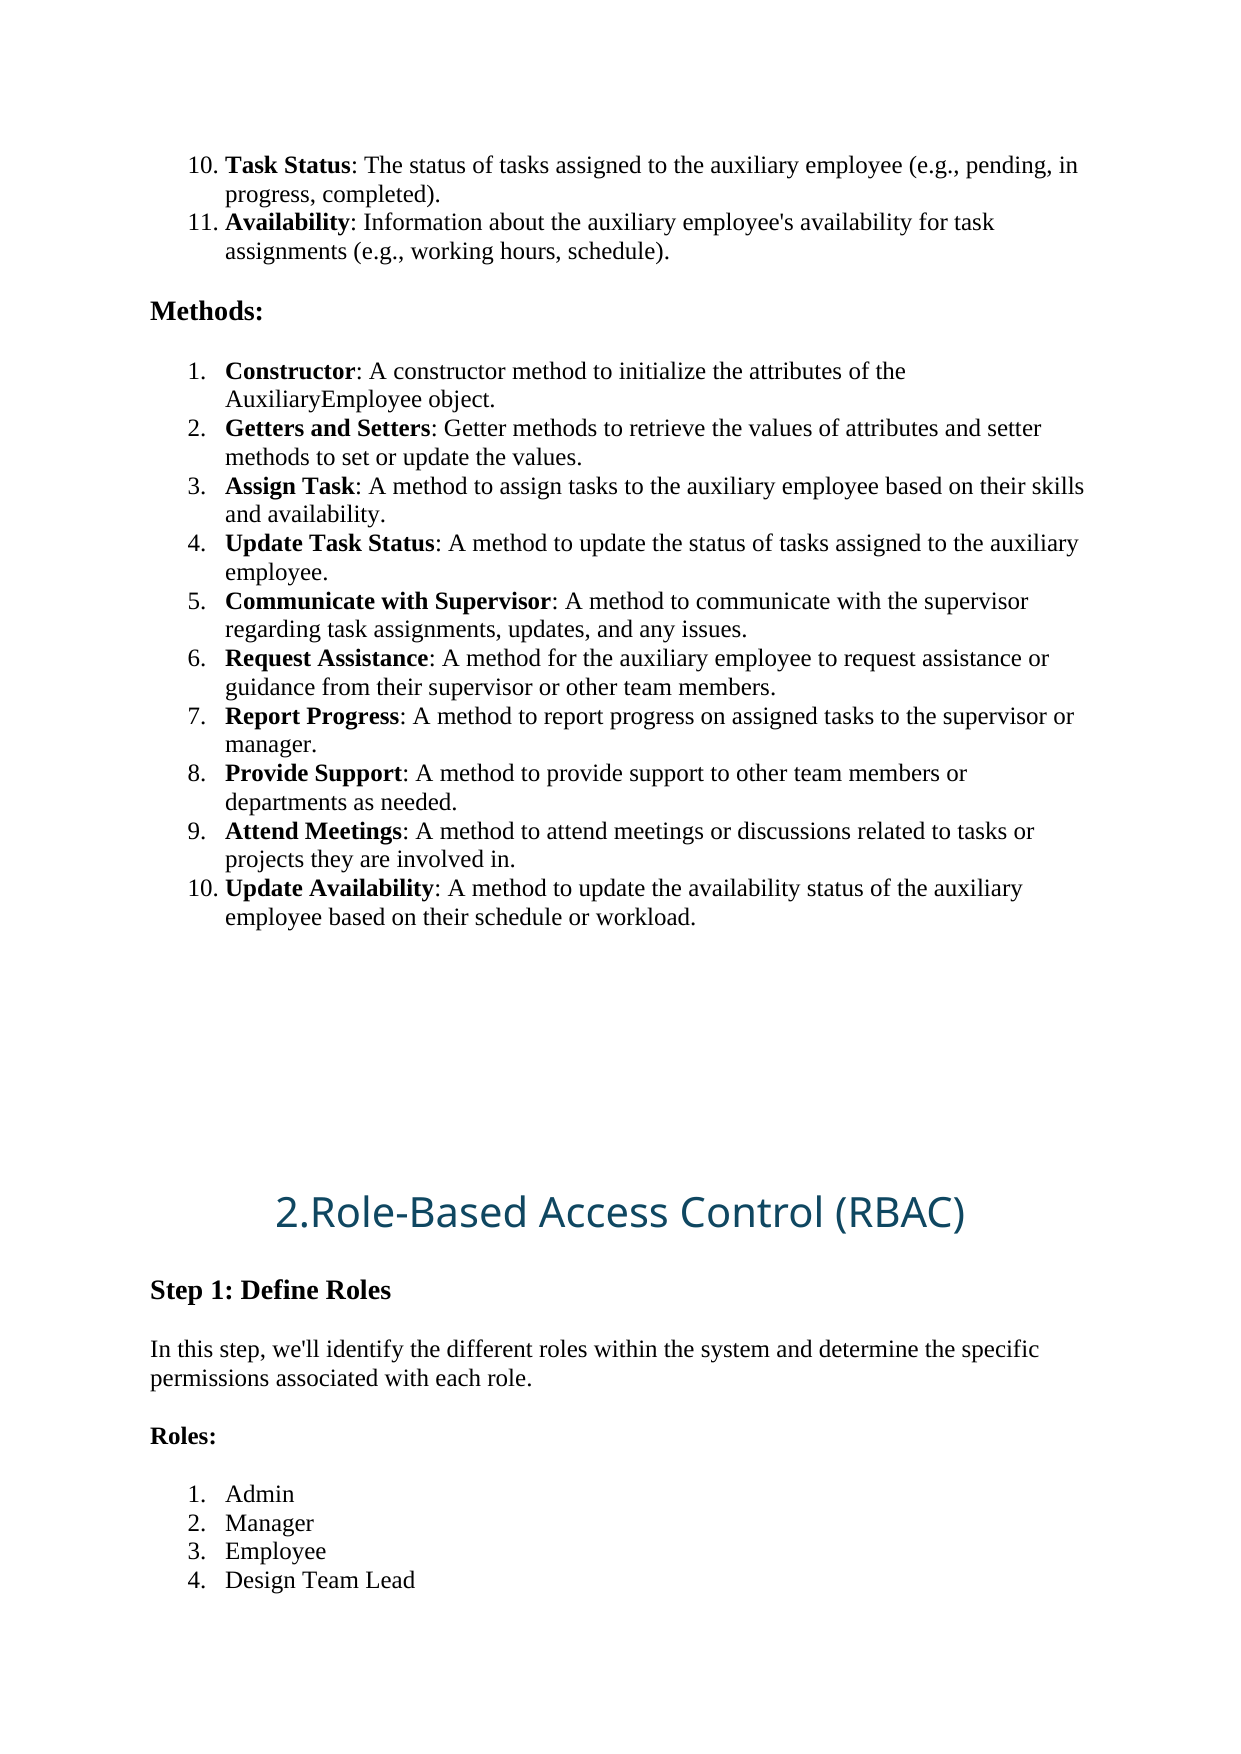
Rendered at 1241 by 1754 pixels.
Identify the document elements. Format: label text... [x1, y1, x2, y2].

list Communicate with Supervisor: A method to communicate with the supervisor regarding task assignments, updates, and any issues. [187, 586, 1090, 643]
text Step 1: Define Roles [150, 1273, 1090, 1305]
list Report Progress: A method to report progress on assigned tasks to the supervisor or manager. [187, 701, 1090, 758]
list Request Assistance: A method for the auxiliary employee to request assistance or guidance from their supervisor or other team members. [187, 643, 1090, 701]
list Employee [187, 1536, 1090, 1565]
list Constructor: A constructor method to initialize the attributes of the AuxiliaryEmployee object. [187, 356, 1090, 413]
subtitle 2.Role-Based Access Control (RBAC) [150, 1182, 1090, 1239]
list Provide Support: A method to provide support to other team members or departments as needed. [187, 758, 1090, 816]
list Manager [187, 1508, 1090, 1536]
list Update Availability: A method to update the availability status of the auxiliary employee based on their schedule or workload. [187, 873, 1090, 931]
list Task Status: The status of tasks assigned to the auxiliary employee (e.g., pending, in progress, completed). [187, 150, 1090, 207]
list Design Team Lead [187, 1565, 1090, 1594]
list Getters and Setters: Getter methods to retrieve the values of attributes and setter methods to set or update the values. [187, 413, 1090, 471]
text Methods: [150, 294, 1090, 327]
list Update Task Status: A method to update the status of tasks assigned to the auxiliary employee. [187, 528, 1090, 586]
list Attend Meetings: A method to attend meetings or discussions related to tasks or projects they are involved in. [187, 816, 1090, 873]
text In this step, we'll identify the different roles within the system and determine the specific permissions associated with each role. [150, 1334, 1090, 1392]
list Assign Task: A method to assign tasks to the auxiliary employee based on their skills and availability. [187, 471, 1090, 528]
text Roles: [150, 1421, 1090, 1450]
list Availability: Information about the auxiliary employee's availability for task assignments (e.g., working hours, schedule). [187, 207, 1090, 265]
list Admin [187, 1479, 1090, 1508]
